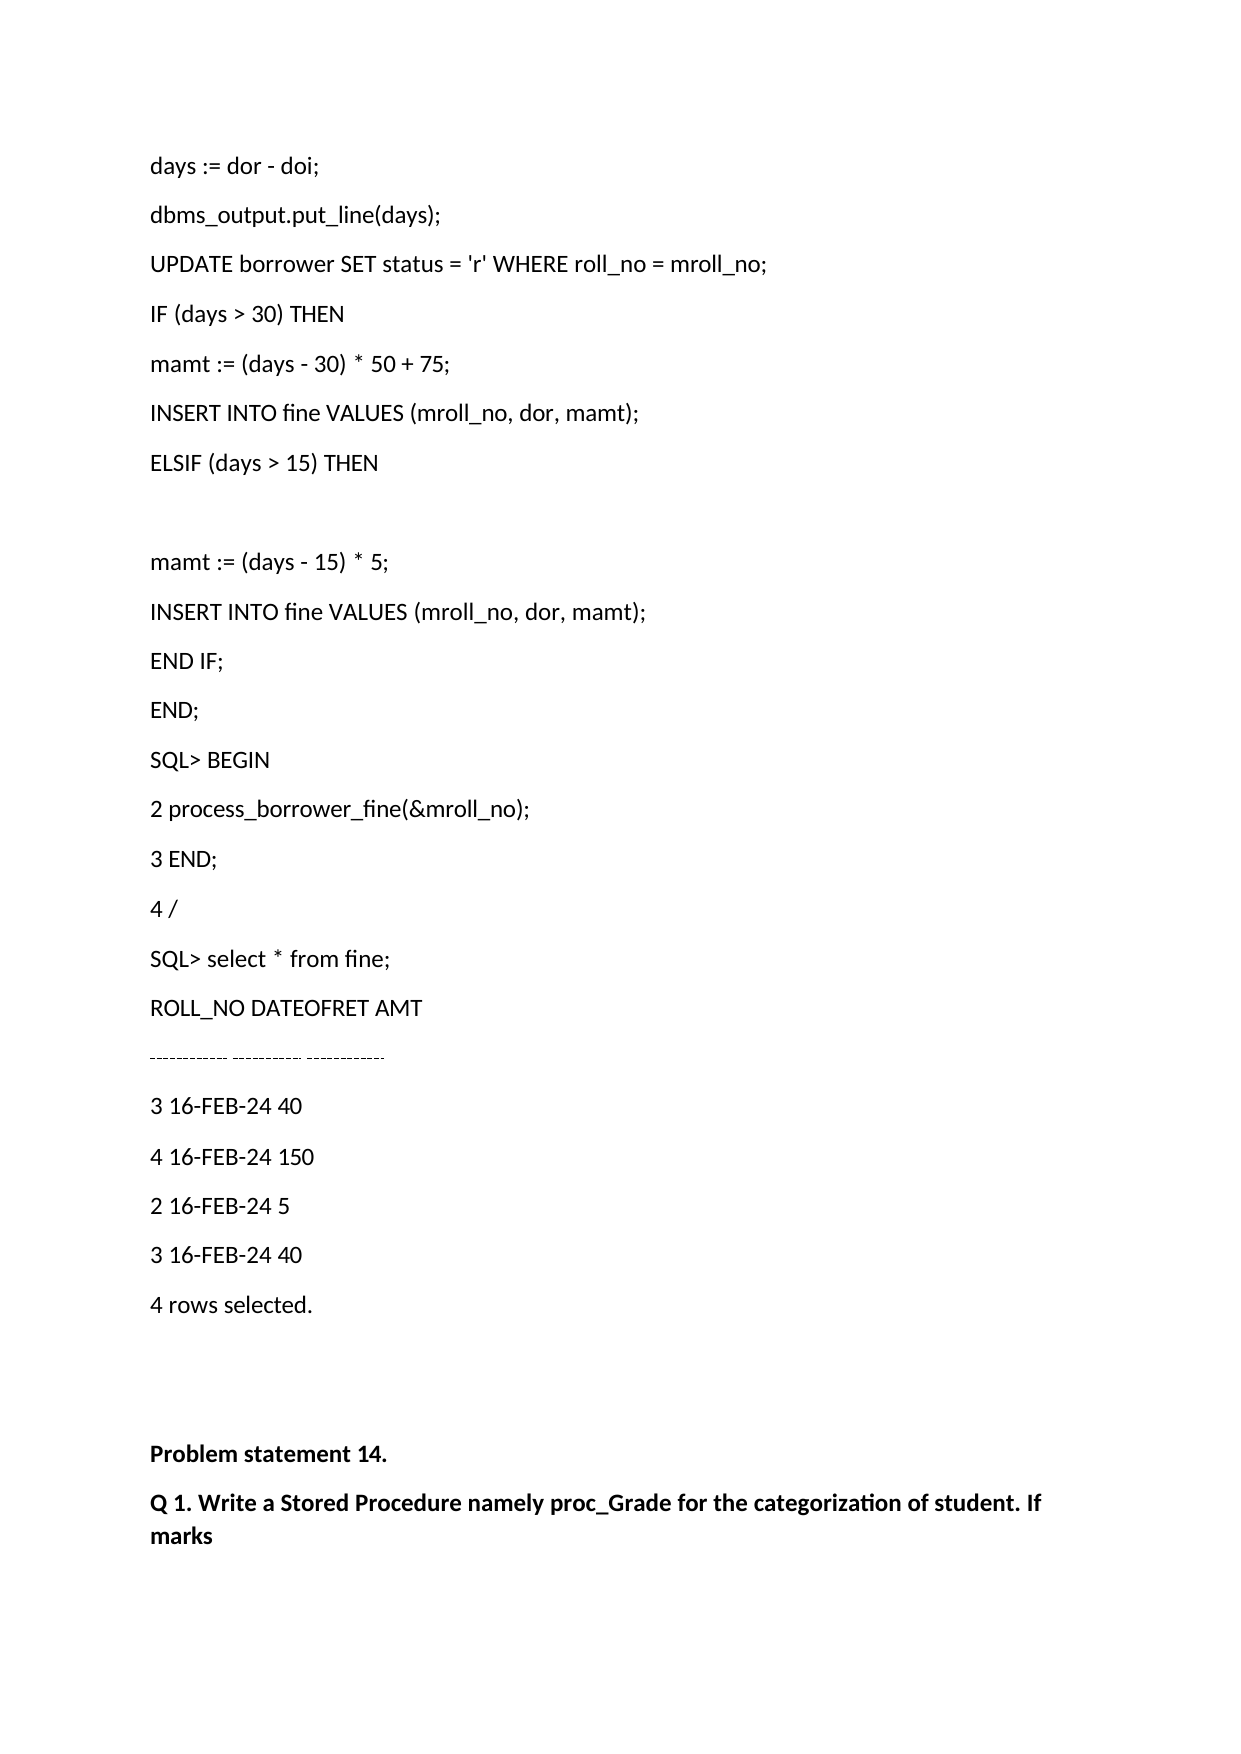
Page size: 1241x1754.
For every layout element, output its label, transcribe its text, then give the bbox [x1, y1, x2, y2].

text SQL> select * from fine; ROLL_NO DATEOFRET AMT [150, 943, 478, 1022]
text Problem statement 14. [150, 1438, 1101, 1469]
text mamt := (days - 15) * 5; [150, 546, 1101, 577]
text IF (days > 30) THEN [150, 298, 1101, 329]
list / [150, 893, 1101, 923]
text 3 16-FEB-24 40 [150, 1239, 1101, 1270]
subtitle END; [150, 695, 1101, 725]
text days := dor - doi; dbms_output.put_line(days); [150, 150, 531, 230]
list process_borrower_fine(&mroll_no); [150, 794, 1101, 824]
text INSERT INTO fine VALUES (mroll_no, dor, mamt); [150, 397, 1101, 428]
text 3 16-FEB-24 40 [150, 1091, 1101, 1121]
subtitle END; [150, 843, 1101, 874]
text SQL> BEGIN [150, 744, 1101, 775]
text Q 1. Write a Stored Procedure namely proc_Grade for the categorization of student. If marks [150, 1488, 1047, 1551]
text 4 16-FEB-24 150 [150, 1141, 1101, 1171]
text 4 rows selected. [150, 1289, 1101, 1319]
text UPDATE borrower SET status = 'r' WHERE roll_no = mroll_no; [150, 248, 1101, 279]
text ELSIF (days > 15) THEN [150, 447, 1101, 477]
text INSERT INTO fine VALUES (mroll_no, dor, mamt); END IF; [150, 596, 679, 676]
text 2 16-FEB-24 5 [150, 1190, 1101, 1221]
text mamt := (days - 30) * 50 + 75; [150, 348, 1101, 378]
